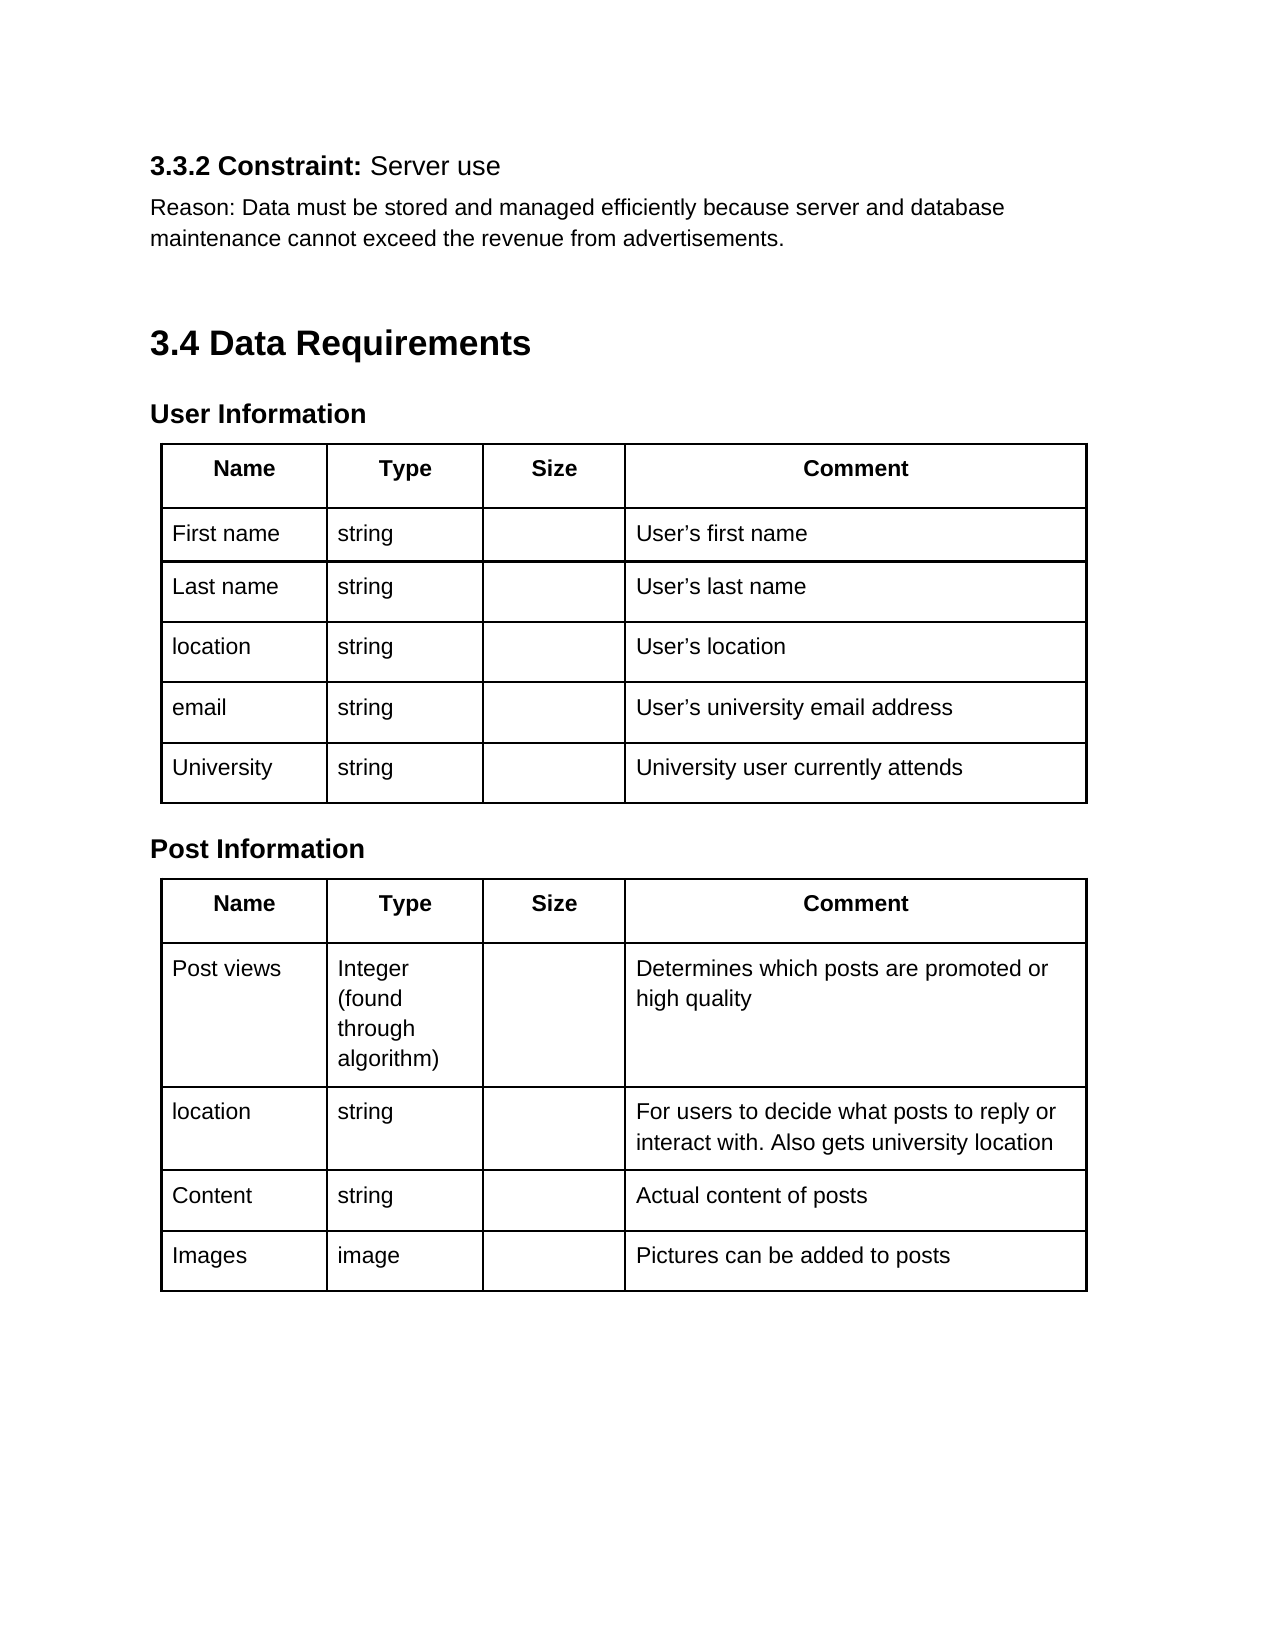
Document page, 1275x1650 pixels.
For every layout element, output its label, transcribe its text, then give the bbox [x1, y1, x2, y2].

table_cell string [328, 1171, 482, 1229]
table_header Size [484, 445, 624, 507]
table_cell string [328, 509, 482, 560]
table_cell string [328, 623, 482, 681]
table_cell [484, 744, 624, 802]
table_cell string [328, 744, 482, 802]
table_cell Integer (found through algorithm) [328, 944, 482, 1086]
table_cell image [328, 1232, 482, 1290]
table_cell [484, 623, 624, 681]
table_cell [484, 563, 624, 621]
table_cell Images [163, 1232, 326, 1290]
table_cell [484, 1232, 624, 1290]
table_header Name [163, 880, 326, 942]
table_cell User’s last name [626, 563, 1085, 621]
table_cell For users to decide what posts to reply or interact with. Also gets university location [626, 1088, 1085, 1169]
subtitle 3.3.2 Constraint: Server use [150, 150, 1125, 181]
table_cell string [328, 563, 482, 621]
table_cell [484, 944, 624, 1086]
table_cell [484, 1171, 624, 1229]
table_header Name [163, 445, 326, 507]
table_cell Determines which posts are promoted or high quality [626, 944, 1085, 1086]
subtitle User Information [150, 398, 1125, 429]
table_cell User’s first name [626, 509, 1085, 560]
table_cell User’s location [626, 623, 1085, 681]
table_header Size [484, 880, 624, 942]
table_cell string [328, 1088, 482, 1169]
table_cell location [163, 623, 326, 681]
table_cell location [163, 1088, 326, 1169]
table_cell Actual content of posts [626, 1171, 1085, 1229]
table_cell [484, 509, 624, 560]
table_cell Post views [163, 944, 326, 1086]
subtitle 3.4 Data Requirements [150, 322, 1125, 363]
table_cell First name [163, 509, 326, 560]
subtitle Post Information [150, 833, 1125, 864]
table_cell Last name [163, 563, 326, 621]
table_header Comment [626, 880, 1085, 942]
table_cell [484, 1088, 624, 1169]
table_cell University [163, 744, 326, 802]
table_cell email [163, 683, 326, 742]
table_cell Pictures can be added to posts [626, 1232, 1085, 1290]
table_header Type [328, 880, 482, 942]
table_cell [484, 683, 624, 742]
table_header Comment [626, 445, 1085, 507]
table_cell Content [163, 1171, 326, 1229]
table_cell University user currently attends [626, 744, 1085, 802]
text Reason: Data must be stored and managed efficiently because server and database maintenance cannot exceed the revenue from advertisements. [150, 194, 1125, 251]
table_header Type [328, 445, 482, 507]
table_cell User’s university email address [626, 683, 1085, 742]
table_cell string [328, 683, 482, 742]
